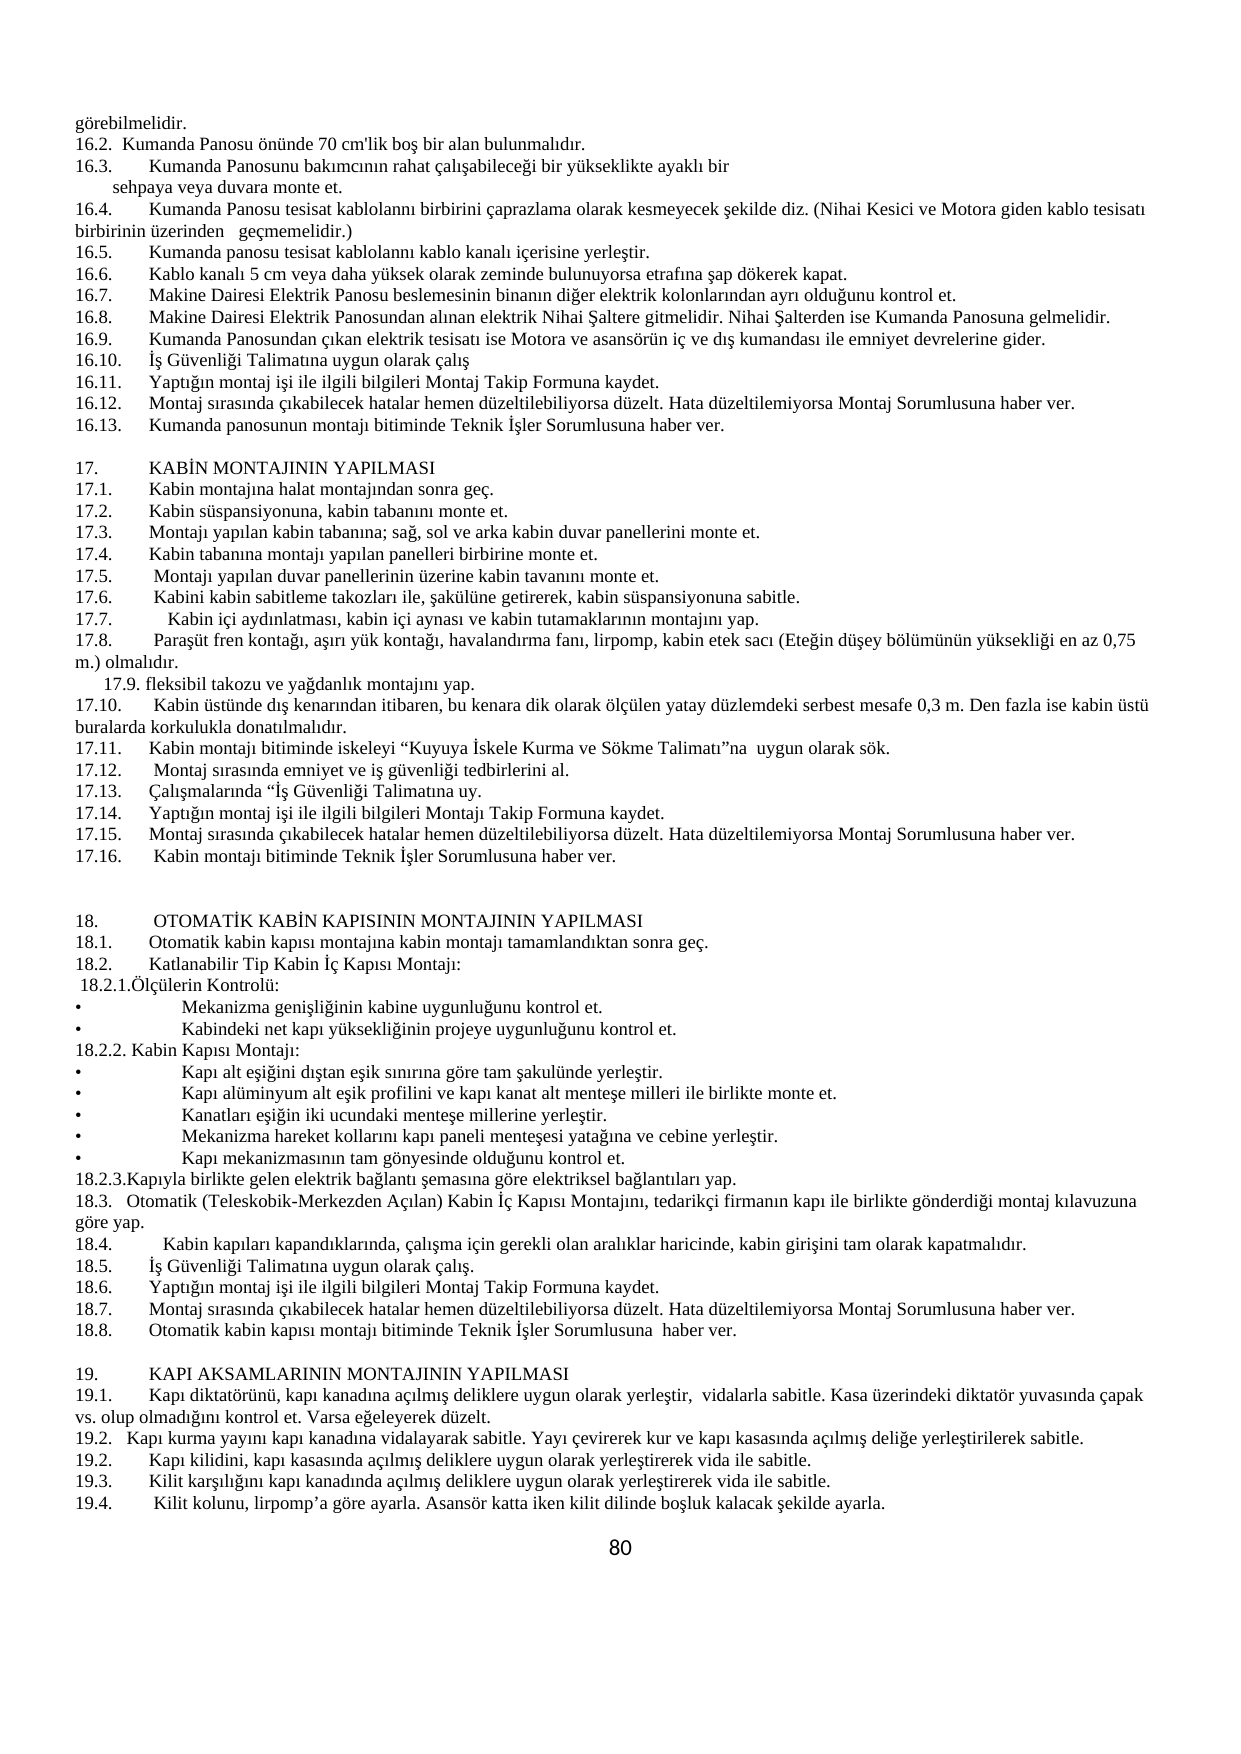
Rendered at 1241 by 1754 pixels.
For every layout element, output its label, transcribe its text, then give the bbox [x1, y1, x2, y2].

text 17.7. Kabin içi aydınlatması, kabin içi aynası ve kabin tutamaklarının montajını yap. [75, 608, 1165, 629]
text 17.13. Çalışmalarında “İş Güvenliği Talimatına uy. [75, 780, 1165, 802]
text 17.10. Kabin üstünde dış kenarından itibaren, bu kenara dik olarak ölçülen yatay düzlemdeki serbest mesafe 0,3 m. Den fazla ise kabin üstü buralarda korkulukla donatılmalıdır. [75, 694, 1165, 737]
text 18.3. Otomatik (Teleskobik-Merkezden Açılan) Kabin İç Kapısı Montajını, tedarikçi firmanın kapı ile birlikte gönderdiği montaj kılavuzuna göre yap. [75, 1190, 1165, 1233]
text • Kapı alt eşiğini dıştan eşik sınırına göre tam şakulünde yerleştir. [75, 1061, 1165, 1082]
text 19. KAPI AKSAMLARININ MONTAJININ YAPILMASI [75, 1362, 1165, 1384]
text 19.4. Kilit kolunu, lirpomp’a göre ayarla. Asansör katta iken kilit dilinde boşluk kalacak şekilde ayarla. [75, 1492, 1165, 1513]
text 17.12. Montaj sırasında emniyet ve iş güvenliği tedbirlerini al. [75, 759, 1165, 780]
text 16.4. Kumanda Panosu tesisat kablolannı birbirini çaprazlama olarak kesmeyecek şekilde diz. (Nihai Kesici ve Motora giden kablo tesisatı birbirinin üzerinden geçmemelidir.) [75, 198, 1165, 241]
text 17.14. Yaptığın montaj işi ile ilgili bilgileri Montajı Takip Formuna kaydet. [75, 802, 1165, 823]
text 18. OTOMATİK KABİN KAPISININ MONTAJININ YAPILMASI [75, 909, 1165, 931]
text 17.3. Montajı yapılan kabin tabanına; sağ, sol ve arka kabin duvar panellerini monte et. [75, 521, 1165, 543]
text 18.2. Katlanabilir Tip Kabin İç Kapısı Montajı: [75, 953, 1165, 974]
text 17.5. Montajı yapılan duvar panellerinin üzerine kabin tavanını monte et. [75, 564, 1165, 586]
text 16.12. Montaj sırasında çıkabilecek hatalar hemen düzeltilebiliyorsa düzelt. Hata düzeltilemiyorsa Montaj Sorumlusuna haber ver. [75, 392, 1165, 414]
text sehpaya veya duvara monte et. [75, 176, 1165, 198]
text 17. KABİN MONTAJININ YAPILMASI [75, 457, 1165, 478]
text 16.5. Kumanda panosu tesisat kablolannı kablo kanalı içerisine yerleştir. [75, 241, 1165, 263]
text 18.6. Yaptığın montaj işi ile ilgili bilgileri Montaj Takip Formuna kaydet. [75, 1276, 1165, 1298]
text 17.1. Kabin montajına halat montajından sonra geç. [75, 478, 1165, 500]
text 18.5. İş Güvenliği Talimatına uygun olarak çalış. [75, 1254, 1165, 1276]
text 17.2. Kabin süspansiyonuna, kabin tabanını monte et. [75, 500, 1165, 521]
text görebilmelidir. [75, 112, 1165, 133]
text 16.9. Kumanda Panosundan çıkan elektrik tesisatı ise Motora ve asansörün iç ve dış kumandası ile emniyet devrelerine gider. [75, 327, 1165, 349]
text • Mekanizma genişliğinin kabine uygunluğunu kontrol et. [75, 996, 1165, 1017]
text • Kapı mekanizmasının tam gönyesinde olduğunu kontrol et. [75, 1147, 1165, 1168]
text 17.15. Montaj sırasında çıkabilecek hatalar hemen düzeltilebiliyorsa düzelt. Hata düzeltilemiyorsa Montaj Sorumlusuna haber ver. [75, 823, 1165, 845]
text 18.2.1.Ölçülerin Kontrolü: [75, 974, 1165, 996]
text 18.4. Kabin kapıları kapandıklarında, çalışma için gerekli olan aralıklar haricinde, kabin girişini tam olarak kapatmalıdır. [75, 1233, 1165, 1254]
text 19.3. Kilit karşılığını kapı kanadında açılmış deliklere uygun olarak yerleştirerek vida ile sabitle. [75, 1470, 1165, 1492]
text 18.2.3.Kapıyla birlikte gelen elektrik bağlantı şemasına göre elektriksel bağlantıları yap. [75, 1168, 1165, 1190]
text 16.7. Makine Dairesi Elektrik Panosu beslemesinin binanın diğer elektrik kolonlarından ayrı olduğunu kontrol et. [75, 284, 1165, 306]
text 17.4. Kabin tabanına montajı yapılan panelleri birbirine monte et. [75, 543, 1165, 564]
text 16.10. İş Güvenliği Talimatına uygun olarak çalış [75, 349, 1165, 371]
text 17.11. Kabin montajı bitiminde iskeleyi “Kuyuya İskele Kurma ve Sökme Talimatı”na uygun olarak sök. [75, 737, 1165, 759]
text 18.8. Otomatik kabin kapısı montajı bitiminde Teknik İşler Sorumlusuna haber ver. [75, 1319, 1165, 1341]
text • Mekanizma hareket kollarını kapı paneli menteşesi yatağına ve cebine yerleştir. [75, 1125, 1165, 1147]
text 19.2. Kapı kurma yayını kapı kanadına vidalayarak sabitle. Yayı çevirerek kur ve kapı kasasında açılmış deliğe yerleştirilerek sabitle. [75, 1427, 1165, 1449]
text • Kabindeki net kapı yüksekliğinin projeye uygunluğunu kontrol et. [75, 1017, 1165, 1039]
text 19.2. Kapı kilidini, kapı kasasında açılmış deliklere uygun olarak yerleştirerek vida ile sabitle. [75, 1449, 1165, 1470]
text 17.6. Kabini kabin sabitleme takozları ile, şakülüne getirerek, kabin süspansiyonuna sabitle. [75, 586, 1165, 608]
text 16.11. Yaptığın montaj işi ile ilgili bilgileri Montaj Takip Formuna kaydet. [75, 371, 1165, 392]
text • Kanatları eşiğin iki ucundaki menteşe millerine yerleştir. [75, 1104, 1165, 1125]
text 18.2.2. Kabin Kapısı Montajı: [75, 1039, 1165, 1061]
text 16.6. Kablo kanalı 5 cm veya daha yüksek olarak zeminde bulunuyorsa etrafına şap dökerek kapat. [75, 263, 1165, 284]
text 16.8. Makine Dairesi Elektrik Panosundan alınan elektrik Nihai Şaltere gitmelidir. Nihai Şalterden ise Kumanda Panosuna gelmelidir. [75, 306, 1165, 327]
text 18.7. Montaj sırasında çıkabilecek hatalar hemen düzeltilebiliyorsa düzelt. Hata düzeltilemiyorsa Montaj Sorumlusuna haber ver. [75, 1298, 1165, 1319]
text 17.16. Kabin montajı bitiminde Teknik İşler Sorumlusuna haber ver. [75, 845, 1165, 866]
text 16.13. Kumanda panosunun montajı bitiminde Teknik İşler Sorumlusuna haber ver. [75, 414, 1165, 435]
text 16.2. Kumanda Panosu önünde 70 cm'lik boş bir alan bulunmalıdır. [75, 133, 1165, 155]
text 16.3. Kumanda Panosunu bakımcının rahat çalışabileceği bir yükseklikte ayaklı bir [75, 155, 1165, 176]
text 19.1. Kapı diktatörünü, kapı kanadına açılmış deliklere uygun olarak yerleştir, vidalarla sabitle. Kasa üzerindeki diktatör yuvasında çapak vs. olup olmadığını kontrol et. Varsa eğeleyerek düzelt. [75, 1384, 1165, 1427]
text 17.8. Paraşüt fren kontağı, aşırı yük kontağı, havalandırma fanı, lirpomp, kabin etek sacı (Eteğin düşey bölümünün yüksekliği en az 0,75 m.) olmalıdır. [75, 629, 1165, 672]
text • Kapı alüminyum alt eşik profilini ve kapı kanat alt menteşe milleri ile birlikte monte et. [75, 1082, 1165, 1104]
text 17.9. fleksibil takozu ve yağdanlık montajını yap. [75, 672, 1165, 694]
text 18.1. Otomatik kabin kapısı montajına kabin montajı tamamlandıktan sonra geç. [75, 931, 1165, 953]
